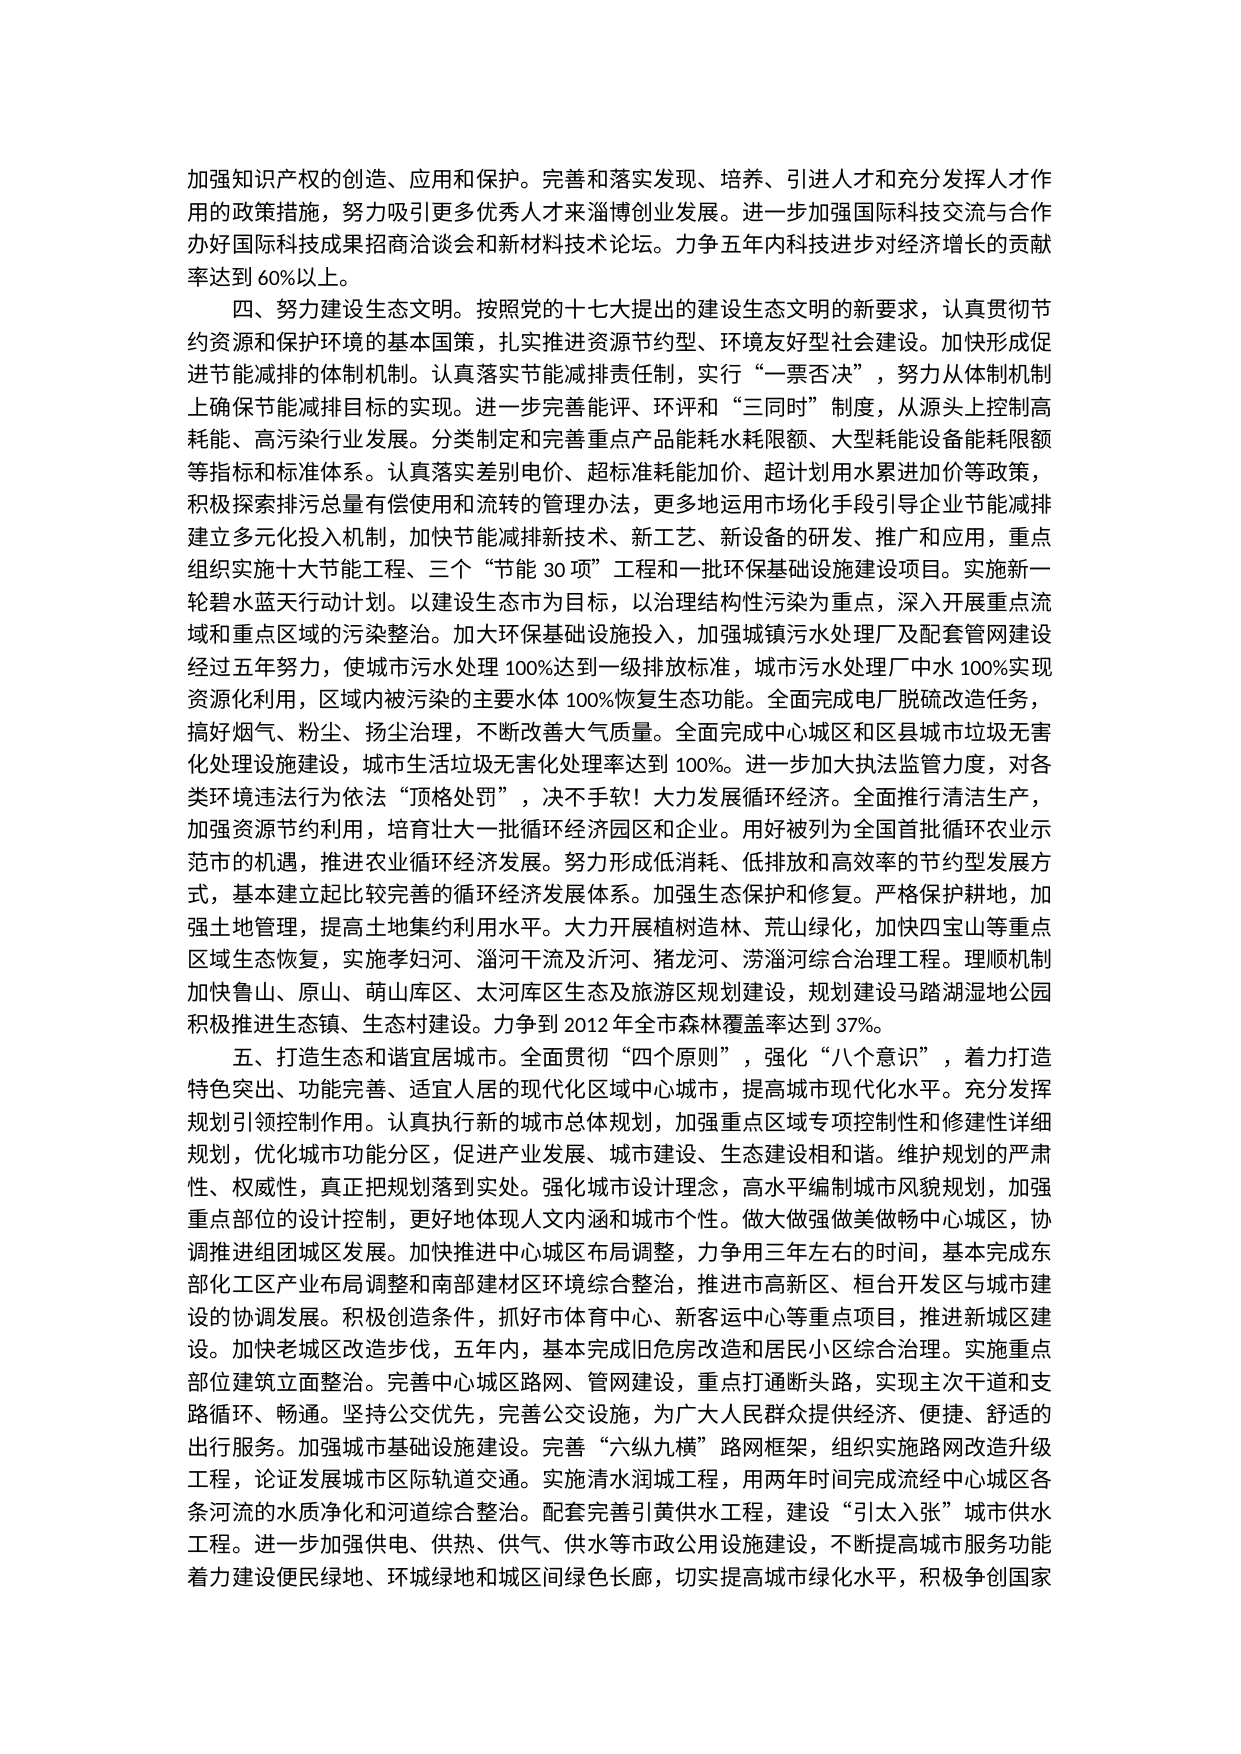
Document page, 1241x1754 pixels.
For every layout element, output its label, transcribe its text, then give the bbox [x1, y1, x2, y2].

text 四、努力建设生态文明。按照党的十七大提出的建设生态文明的新要求，认真贯彻节约资源和保护环境的基本国策，扎实推进资源节约型、环境友好型社会建设。加快形成促进节能减排的体制机制。认真落实节能减排责任制，实行“一票否决”，努力从体制机制上确保节能减排目标的实现。进一步完善能评、环评和“三同时”制度，从源头上控制高耗能、高污染行业发展。分类制定和完善重点产品能耗水耗限额、大型耗能设备能耗限额等指标和标准体系。认真落实差别电价、超标准耗能加价、超计划用水累进加价等政策，积极探索排污总量有偿使用和流转的管理办法，更多地运用市场化手段引导企业节能减排。建立多元化投入机制，加快节能减排新技术、新工艺、新设备的研发、推广和应用，重点组织实施十大节能工程、三个“节能30项”工程和一批环保基础设施建设项目。实施新一轮碧水蓝天行动计划。以建设生态市为目标，以治理结构性污染为重点，深入开展重点流域和重点区域的污染整治。加大环保基础设施投入，加强城镇污水处理厂及配套管网建设。经过五年努力，使城市污水处理100%达到一级排放标准，城市污水处理厂中水100%实现资源化利用，区域内被污染的主要水体100%恢复生态功能。全面完成电厂脱硫改造任务，搞好烟气、粉尘、扬尘治理，不断改善大气质量。全面完成中心城区和区县城市垃圾无害化处理设施建设，城市生活垃圾无害化处理率达到100%。进一步加大执法监管力度，对各类环境违法行为依法“顶格处罚”，决不手软！大力发展循环经济。全面推行清洁生产，加强资源节约利用，培育壮大一批循环经济园区和企业。用好被列为全国首批循环农业示范市的机遇，推进农业循环经济发展。努力形成低消耗、低排放和高效率的节约型发展方式，基本建立起比较完善的循环经济发展体系。加强生态保护和修复。严格保护耕地，加强土地管理，提高土地集约利用水平。大力开展植树造林、荒山绿化，加快四宝山等重点区域生态恢复，实施孝妇河、淄河干流及沂河、猪龙河、涝淄河综合治理工程。理顺机制，加快鲁山、原山、萌山库区、太河库区生态及旅游区规划建设，规划建设马踏湖湿地公园。积极推进生态镇、生态村建设。力争到2012年全市森林覆盖率达到37%。 [187, 292, 1053, 1039]
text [187, 162, 1053, 292]
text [187, 1039, 1053, 1592]
